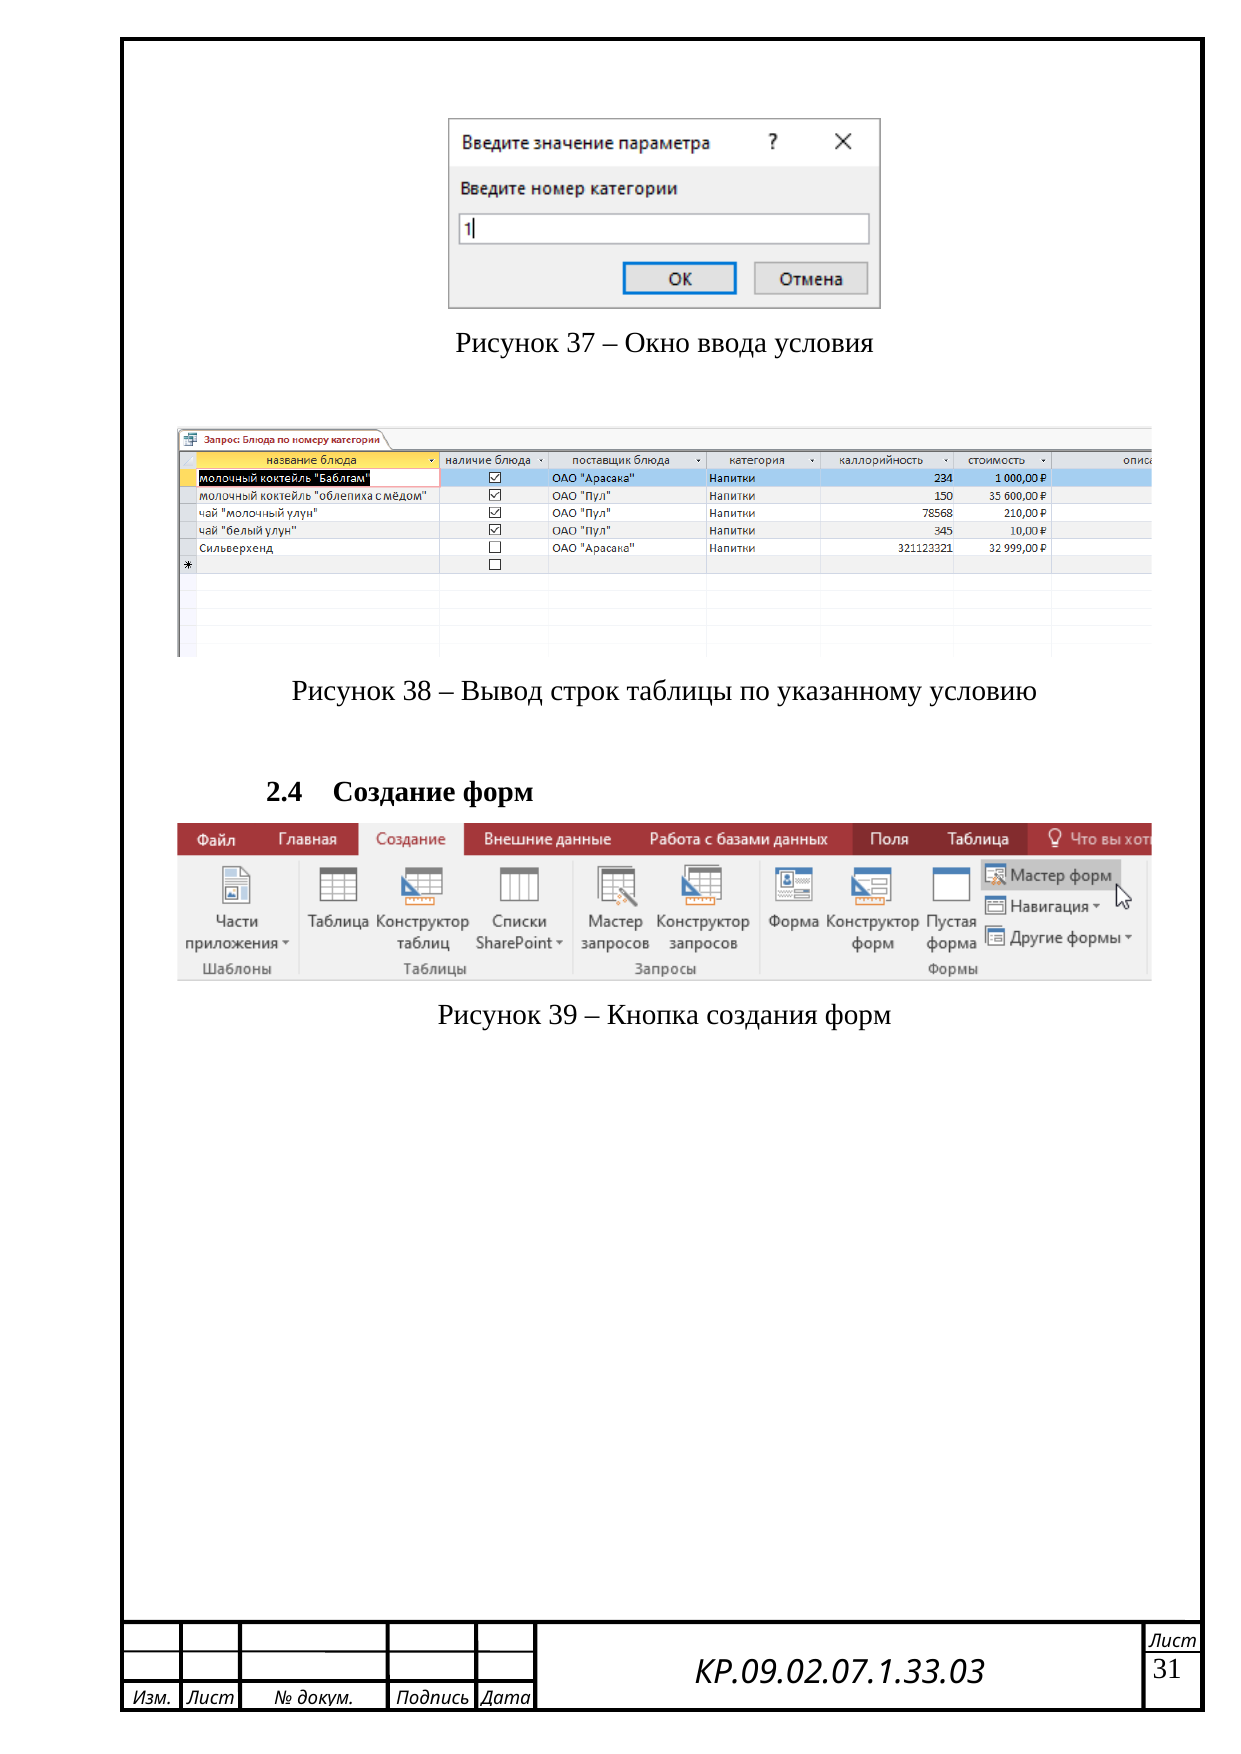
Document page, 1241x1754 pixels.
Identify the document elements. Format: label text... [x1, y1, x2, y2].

text Рисунок 39 – Кнопка создания форм [177, 997, 1152, 1031]
picture [177, 426, 1152, 657]
text Рисунок 38 – Вывод строк таблицы по указанному условию [177, 673, 1152, 707]
subtitle Создание форм [177, 774, 1152, 807]
picture [448, 118, 881, 309]
text Рисунок 37 – Окно ввода условия [177, 326, 1152, 359]
picture [177, 823, 1152, 981]
